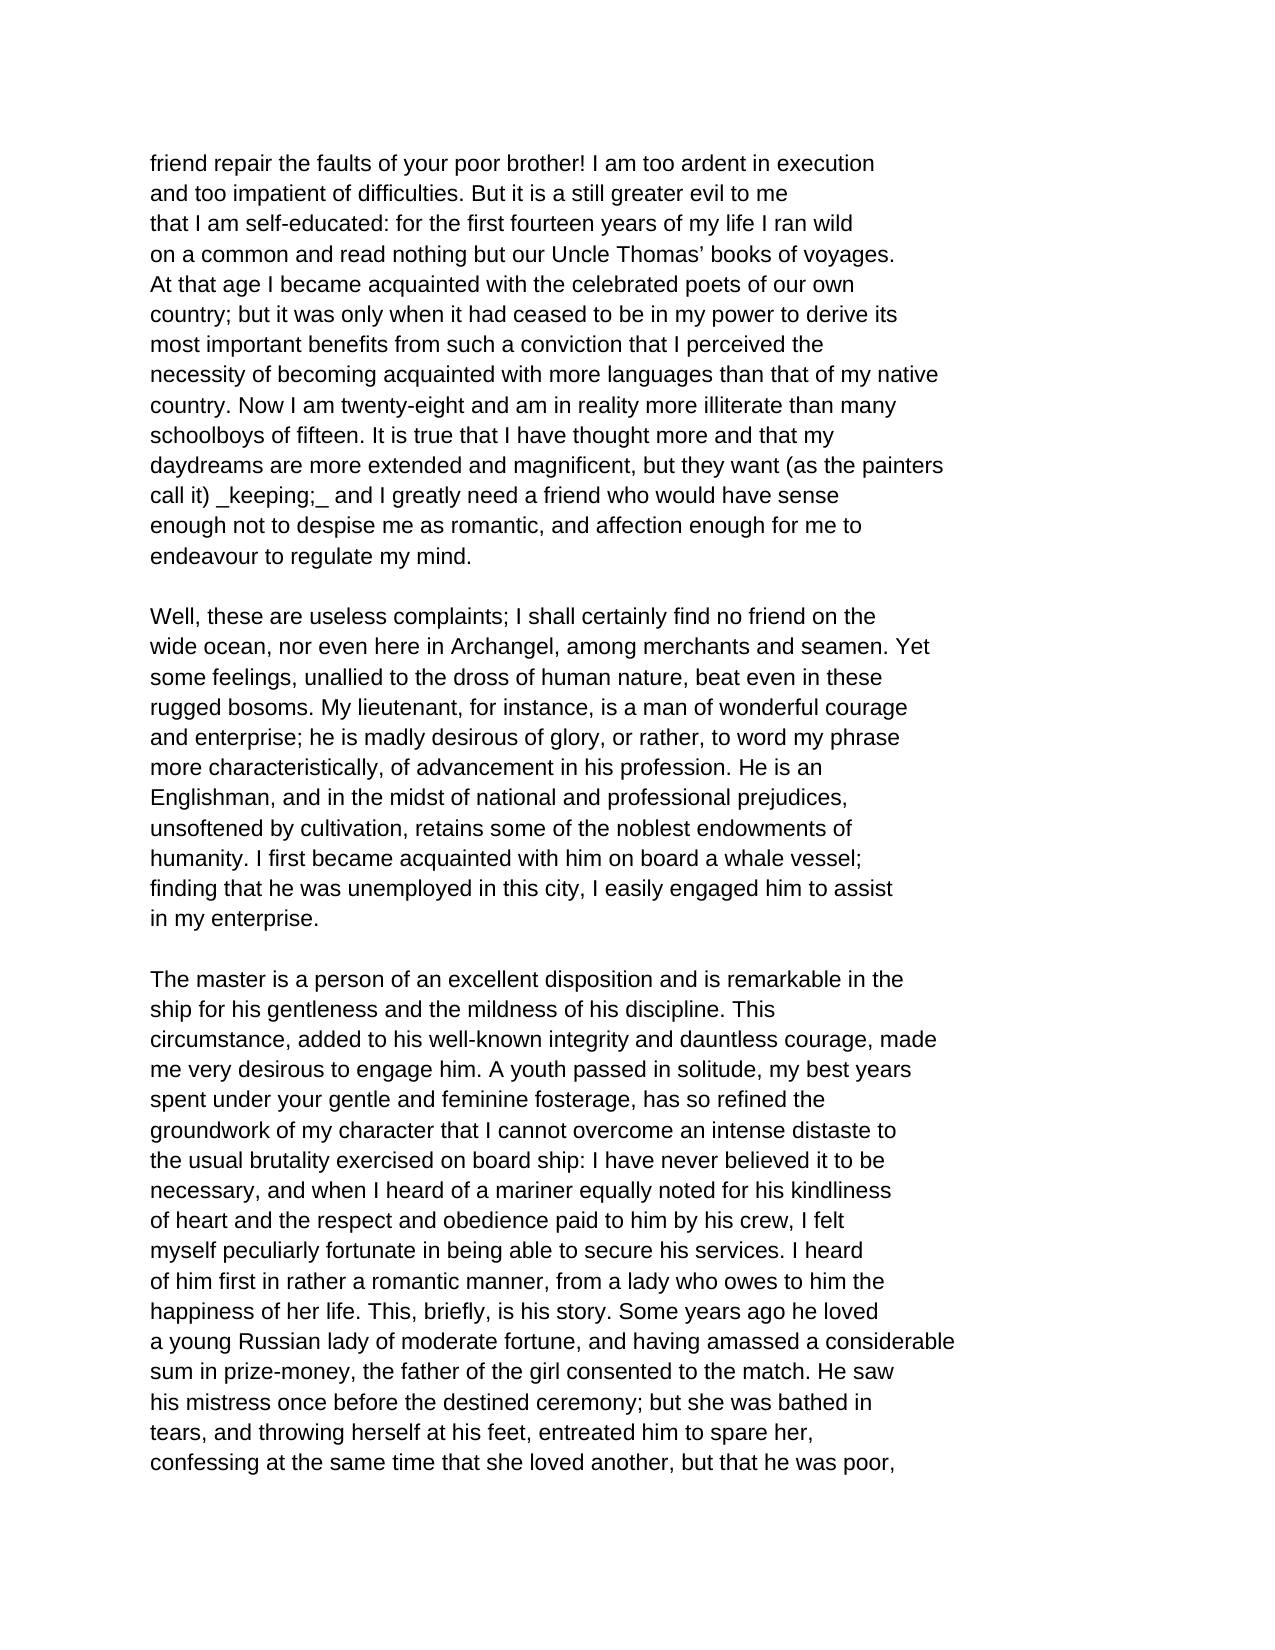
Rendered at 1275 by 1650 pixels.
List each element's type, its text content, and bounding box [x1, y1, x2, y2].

text The master is a person of an excellent disposition and is remarkable in the [150, 966, 1125, 992]
text finding that he was unemployed in this city, I easily engaged him to assist [150, 875, 1125, 901]
text some feelings, unallied to the dross of human nature, beat even in these [150, 663, 1125, 690]
text confessing at the same time that she loved another, but that he was poor, [150, 1449, 1125, 1475]
text enough not to despise me as romantic, and affection enough for me to [150, 512, 1125, 539]
text sum in prize-money, the father of the girl consented to the match. He saw [150, 1358, 1125, 1385]
text circumstance, added to his well-known integrity and dauntless courage, made [150, 1026, 1125, 1052]
text most important benefits from such a conviction that I perceived the [150, 331, 1125, 358]
text more characteristically, of advancement in his profession. He is an [150, 754, 1125, 781]
text rugged bosoms. My lieutenant, for instance, is a man of wonderful courage [150, 694, 1125, 720]
text in my enterprise. [150, 905, 1125, 932]
text call it) _keeping;_ and I greatly need a friend who would have sense [150, 482, 1125, 509]
text groundwork of my character that I cannot overcome an intense distaste to [150, 1117, 1125, 1143]
text a young Russian lady of moderate fortune, and having amassed a considerable [150, 1328, 1125, 1354]
text of heart and the respect and obedience paid to him by his crew, I felt [150, 1207, 1125, 1234]
text wide ocean, nor even here in Archangel, among merchants and seamen. Yet [150, 633, 1125, 660]
text spent under your gentle and feminine fosterage, has so refined the [150, 1086, 1125, 1113]
text necessary, and when I heard of a mariner equally noted for his kindliness [150, 1177, 1125, 1203]
text ship for his gentleness and the mildness of his discipline. This [150, 996, 1125, 1022]
text of him first in rather a romantic manner, from a lady who owes to him the [150, 1268, 1125, 1294]
text Englishman, and in the midst of national and professional prejudices, [150, 784, 1125, 811]
text the usual brutality exercised on board ship: I have never believed it to be [150, 1147, 1125, 1173]
text that I am self-educated: for the first fourteen years of my life I ran wild [150, 210, 1125, 237]
text unsoftened by cultivation, retains some of the noblest endowments of [150, 814, 1125, 841]
text and too impatient of difficulties. But it is a still greater evil to me [150, 180, 1125, 207]
text and enterprise; he is madly desirous of glory, or rather, to word my phrase [150, 724, 1125, 750]
text Well, these are useless complaints; I shall certainly find no friend on the [150, 603, 1125, 629]
text daydreams are more extended and magnificent, but they want (as the painters [150, 452, 1125, 478]
text his mistress once before the destined ceremony; but she was bathed in [150, 1388, 1125, 1415]
text country; but it was only when it had ceased to be in my power to derive its [150, 301, 1125, 327]
text on a common and read nothing but our Uncle Thomas’ books of voyages. [150, 241, 1125, 267]
text me very desirous to engage him. A youth passed in solitude, my best years [150, 1056, 1125, 1083]
text necessity of becoming acquainted with more languages than that of my native [150, 361, 1125, 388]
text humanity. I first became acquainted with him on board a whale vessel; [150, 845, 1125, 871]
text tears, and throwing herself at his feet, entreated him to spare her, [150, 1419, 1125, 1445]
text friend repair the faults of your poor brother! I am too ardent in execution [150, 150, 1125, 176]
text schoolboys of fifteen. It is true that I have thought more and that my [150, 422, 1125, 448]
text country. Now I am twenty-eight and am in reality more illiterate than many [150, 392, 1125, 418]
text endeavour to regulate my mind. [150, 543, 1125, 569]
text happiness of her life. This, briefly, is his story. Some years ago he loved [150, 1298, 1125, 1324]
text At that age I became acquainted with the celebrated poets of our own [150, 271, 1125, 297]
text myself peculiarly fortunate in being able to secure his services. I heard [150, 1237, 1125, 1264]
